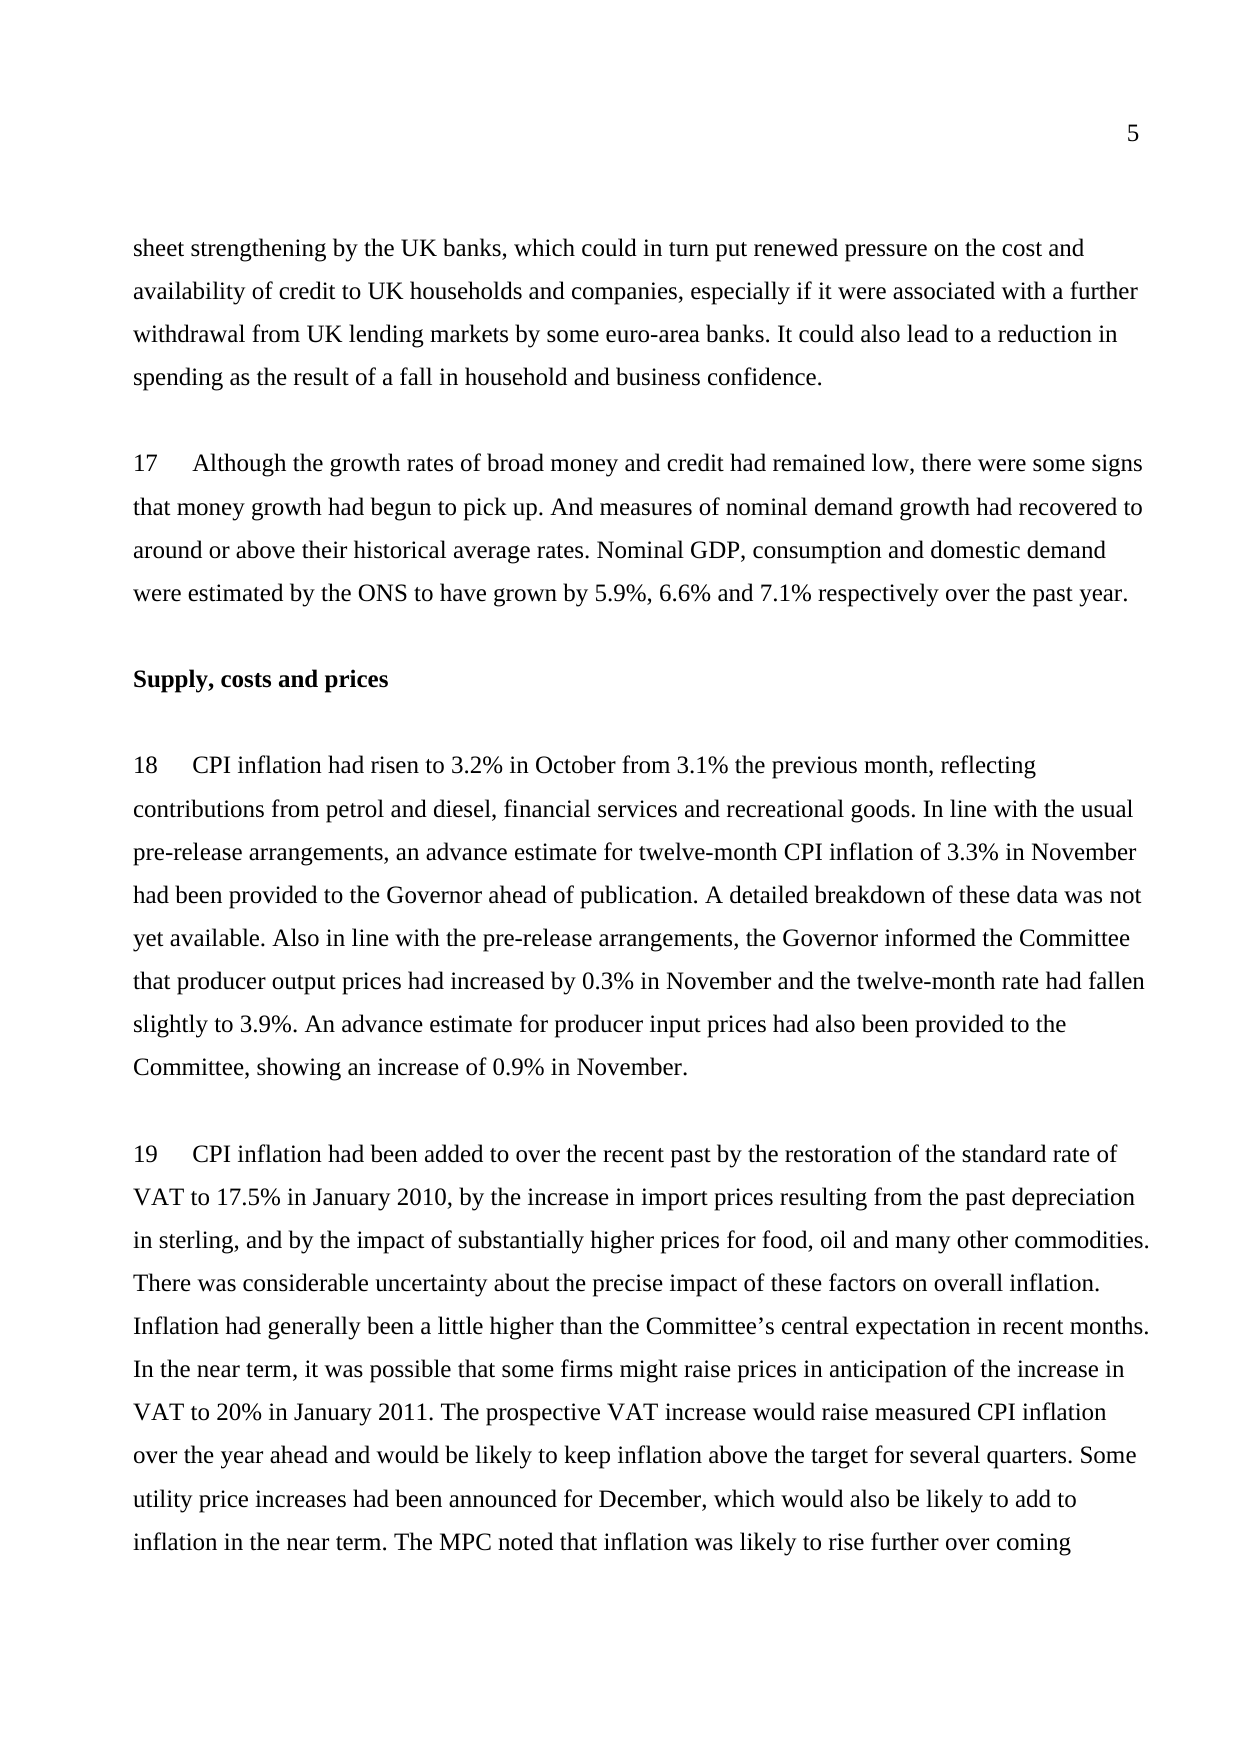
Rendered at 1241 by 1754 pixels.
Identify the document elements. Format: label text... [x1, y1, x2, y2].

subtitle Supply, costs and prices [133, 664, 1163, 693]
text sheet strengthening by the UK banks, which could in turn put renewed pressure on the cost and availability of credit to UK households and companies, especially if it were associated with a further withdrawal from UK lending markets by some euro-area banks. It could also lead to a reduction in spending as the result of a fall in household and business confidence. [133, 233, 1140, 391]
list CPI inflation had been added to over the recent past by the restoration of the standard rate of VAT to 17.5% in January 2010, by the increase in import prices resulting from the past depreciation in sterling, and by the impact of substantially higher prices for food, oil and many other commodities. There was considerable uncertainty about the precise impact of these factors on overall inflation. Inflation had generally been a little higher than the Committee’s central expectation in recent months. In the near term, it was possible that some firms might raise prices in anticipation of the increase in VAT to 20% in January 2011. The prospective VAT increase would raise measured CPI inflation over the year ahead and would be likely to keep inflation above the target for several quarters. Some utility price increases had been announced for December, which would also be likely to add to inflation in the near term. The MPC noted that inflation was likely to rise further over coming [133, 1139, 1151, 1556]
list CPI inflation had risen to 3.2% in October from 3.1% the previous month, reflecting contributions from petrol and diesel, financial services and recreational goods. In line with the usual pre-release arrangements, an advance estimate for twelve-month CPI inflation of 3.3% in November had been provided to the Governor ahead of publication. A detailed breakdown of these data was not yet available. Also in line with the pre-release arrangements, the Governor informed the Committee that producer output prices had increased by 0.3% in November and the twelve-month rate had fallen slightly to 3.9%. An advance estimate for producer input prices had also been provided to the Committee, showing an increase of 0.9% in November. [133, 751, 1148, 1081]
list Although the growth rates of broad money and credit had remained low, there were some signs that money growth had begun to pick up. And measures of nominal demand growth had recovered to around or above their historical average rates. Nominal GDP, consumption and domestic demand were estimated by the ONS to have grown by 5.9%, 6.6% and 7.1% respectively over the past year. [133, 448, 1150, 607]
